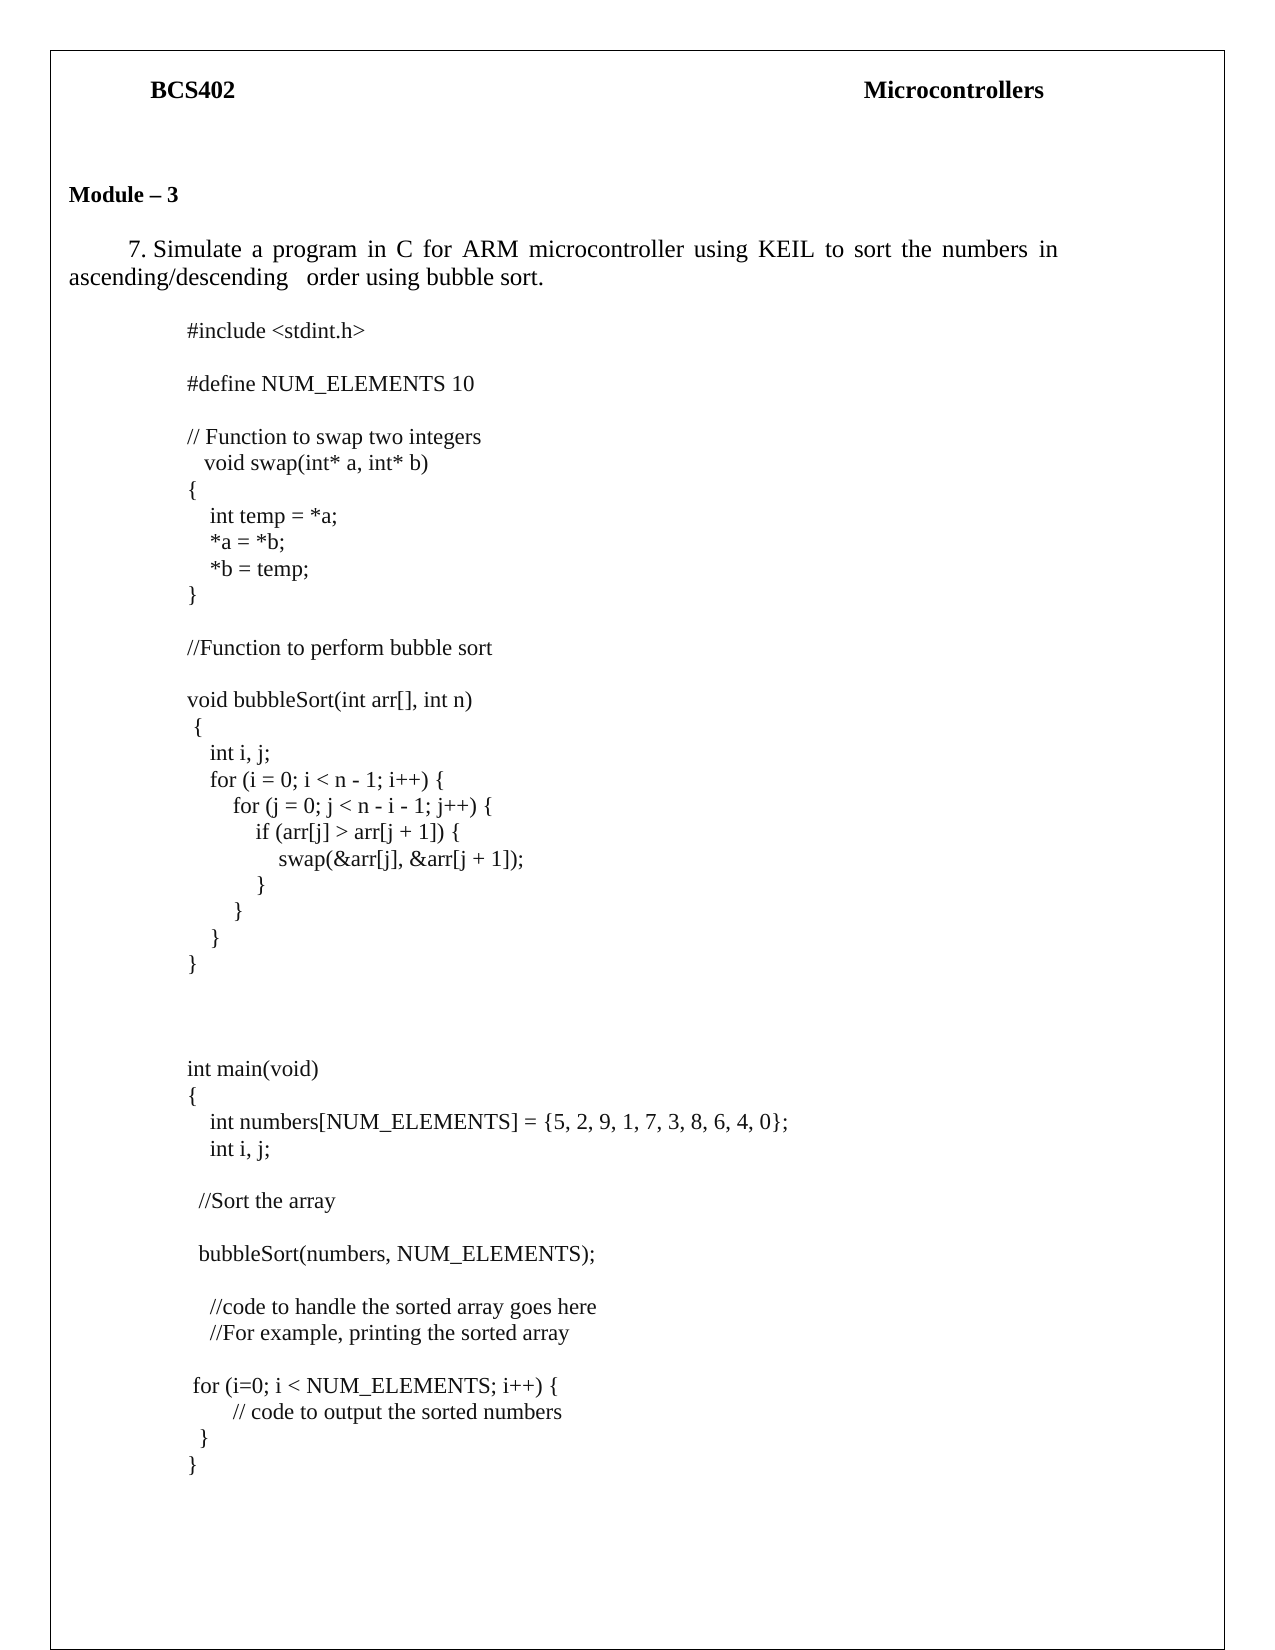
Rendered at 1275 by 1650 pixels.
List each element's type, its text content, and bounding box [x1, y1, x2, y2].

text if (arr[j] > arr[j + 1]) { [187, 818, 1181, 845]
text } [187, 897, 1181, 924]
text } [187, 1451, 1181, 1477]
text int i, j; [187, 1134, 1181, 1161]
text // code to output the sorted numbers [187, 1398, 1181, 1424]
text //code to handle the sorted array goes here [187, 1293, 1181, 1319]
text void swap(int* a, int* b) [187, 449, 1181, 476]
text swap(&arr[j], &arr[j + 1]); [187, 845, 1181, 871]
text void bubbleSort(int arr[], int n) [187, 687, 1181, 713]
text { [187, 1082, 1181, 1108]
list 7. Simulate a program in C for ARM microcontroller using KEIL to sort the numbers in ascending/descending order using bubble sort. [69, 234, 1181, 291]
text int main(void) [187, 1056, 1181, 1082]
text int numbers[NUM_ELEMENTS] = {5, 2, 9, 1, 7, 3, 8, 6, 4, 0}; [187, 1108, 1181, 1134]
text //For example, printing the sorted array [187, 1319, 1181, 1345]
text } [187, 924, 1181, 950]
text *a = *b; [187, 528, 1181, 555]
text } [187, 1424, 1181, 1451]
text //Function to perform bubble sort [187, 634, 1181, 660]
text *b = temp; [187, 555, 1181, 581]
text // Function to swap two integers [187, 423, 1181, 449]
text for (i = 0; i < n - 1; i++) { [187, 766, 1181, 792]
text } [187, 871, 1181, 897]
text for (i=0; i < NUM_ELEMENTS; i++) { [187, 1372, 1181, 1398]
text { [187, 476, 1181, 502]
text } [187, 950, 1181, 976]
text } [187, 581, 1181, 607]
text #include <stdint.h> [187, 318, 1181, 344]
text //Sort the array [187, 1187, 1181, 1214]
text bubbleSort(numbers, NUM_ELEMENTS); [187, 1240, 1181, 1266]
text Module – 3 [69, 181, 1181, 207]
text int temp = *a; [187, 502, 1181, 528]
text int i, j; [187, 739, 1181, 766]
text for (j = 0; j < n - i - 1; j++) { [187, 792, 1181, 818]
text { [187, 713, 1181, 739]
text #define NUM_ELEMENTS 10 [187, 370, 1181, 397]
